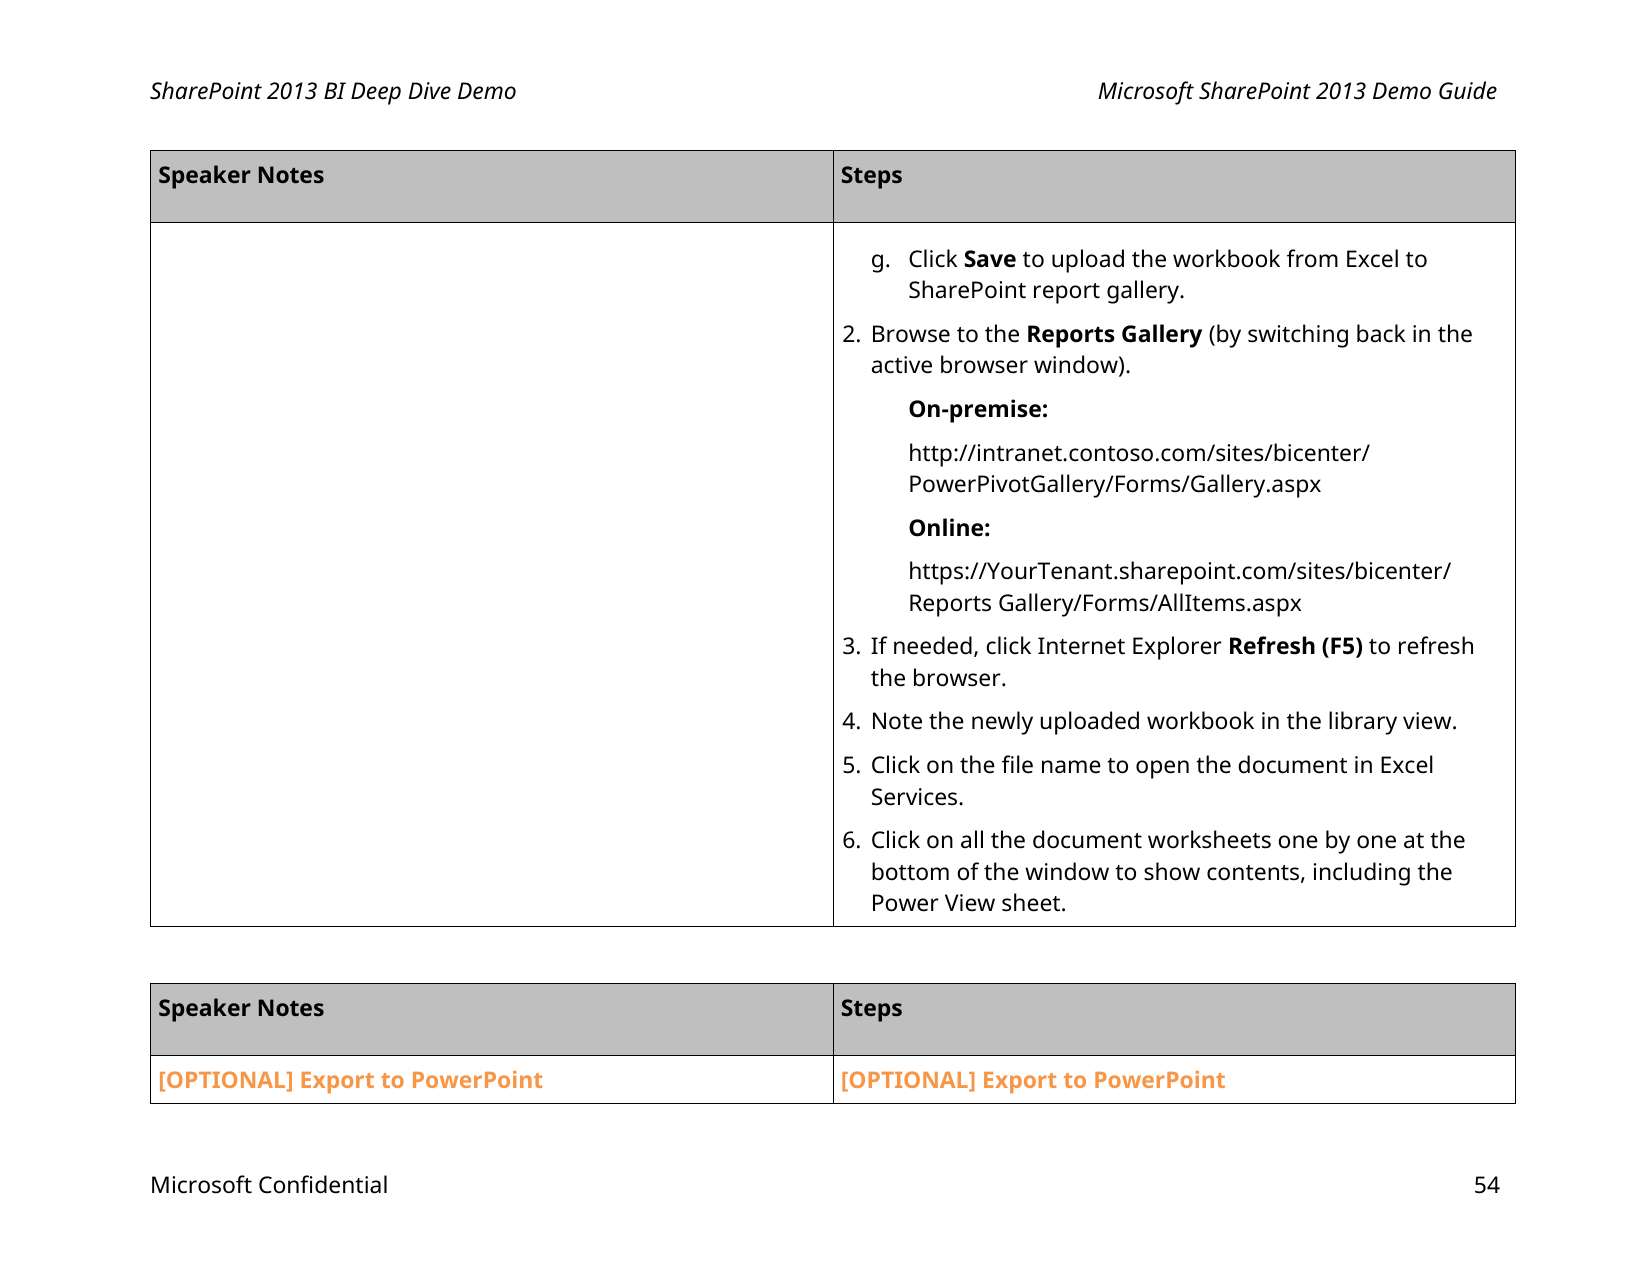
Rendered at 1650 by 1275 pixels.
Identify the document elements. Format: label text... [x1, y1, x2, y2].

table_header Speaker Notes [151, 151, 833, 222]
table_header Speaker Notes [151, 984, 833, 1055]
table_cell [151, 223, 833, 926]
table_header Steps [834, 151, 1515, 222]
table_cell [834, 1056, 1515, 1103]
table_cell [151, 1056, 833, 1103]
table_header Steps [834, 984, 1515, 1055]
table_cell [834, 223, 1515, 926]
